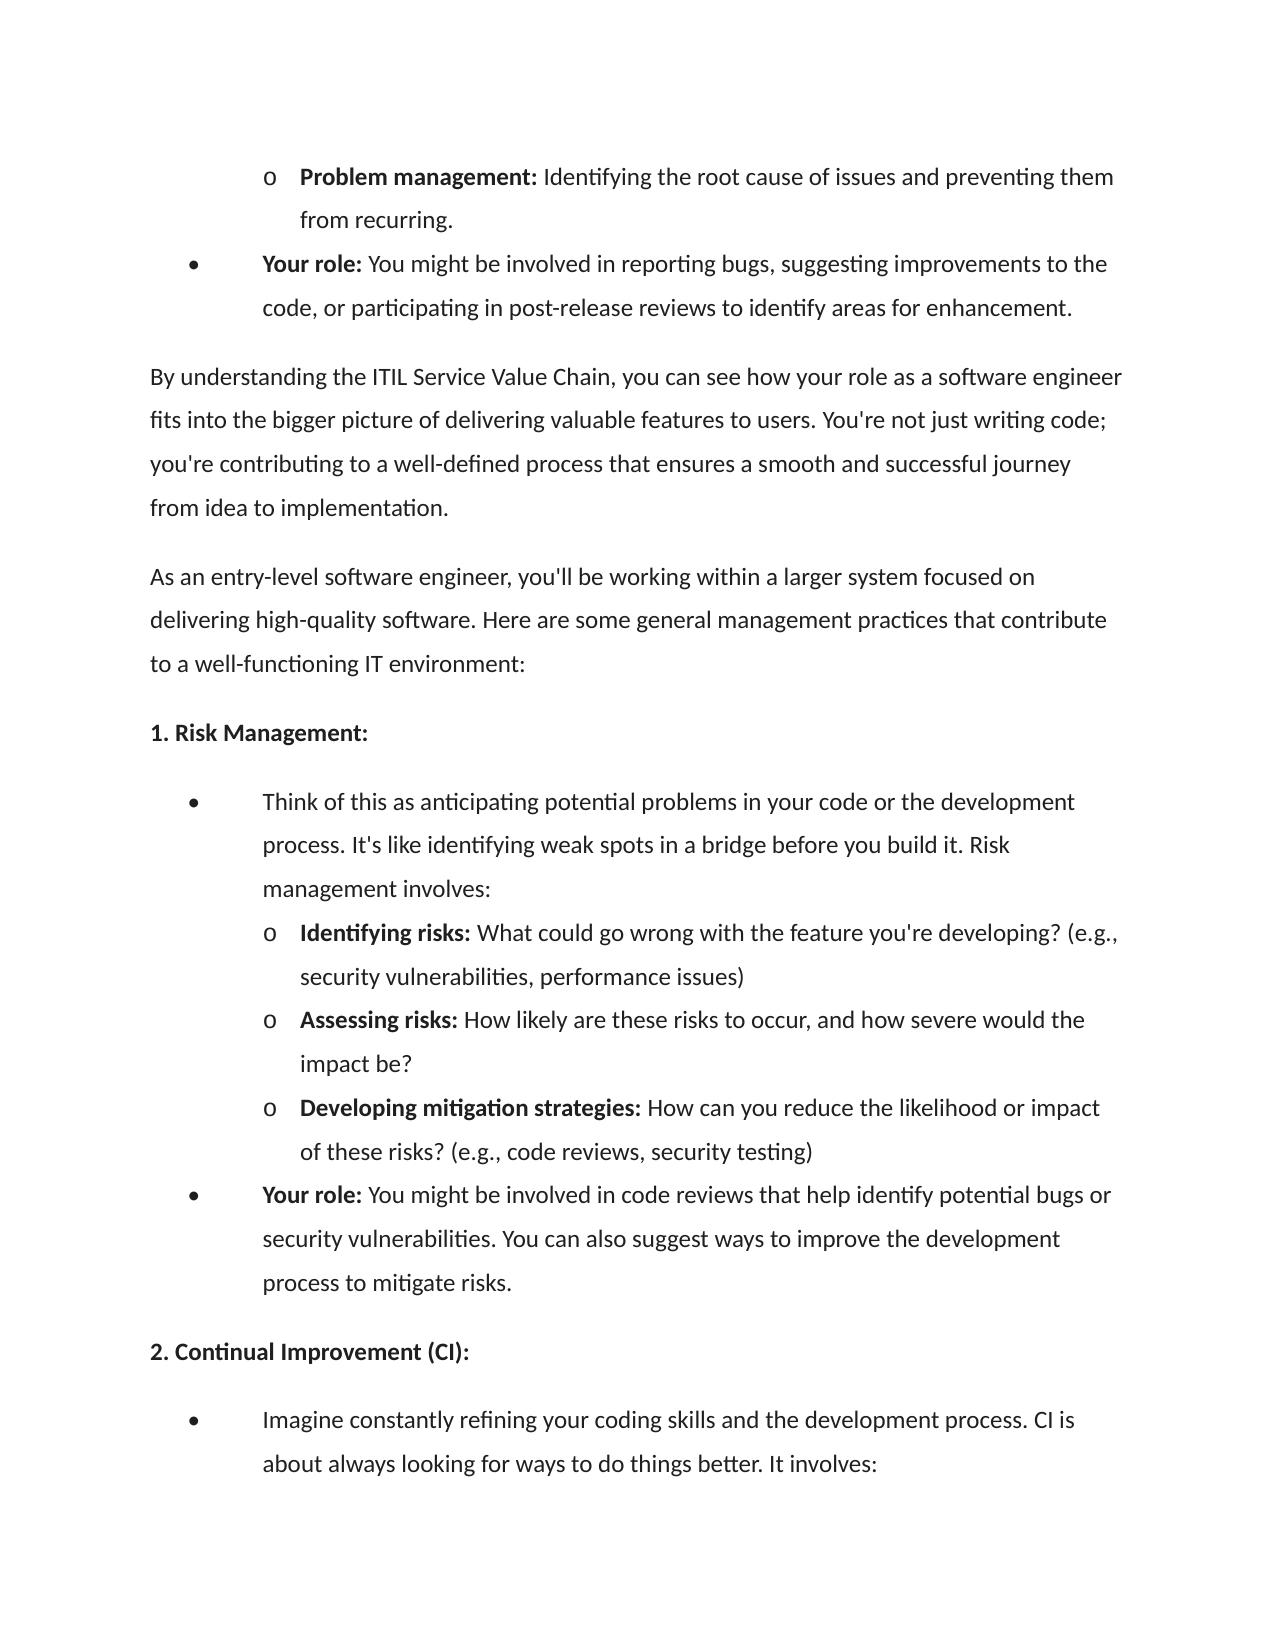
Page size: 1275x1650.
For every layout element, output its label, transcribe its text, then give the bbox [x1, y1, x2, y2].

list Developing mitigation strategies: How can you reduce the likelihood or impact of these risks? (e.g., code reviews, security testing) [262, 1081, 1125, 1169]
text By understanding the ITIL Service Value Chain, you can see how your role as a software engineer fits into the bigger picture of delivering valuable features to users. You're not just writing code; you're contributing to a well-defined process that ensures a smooth and successful journey from idea to implementation. [150, 350, 1125, 525]
text 2. Continual Improvement (CI): [150, 1325, 1125, 1369]
list Imagine constantly refining your coding skills and the development process. CI is about always looking for ways to do things better. It involves: [187, 1394, 1125, 1481]
text 1. Risk Management: [150, 706, 1125, 750]
list Identifying risks: What could go wrong with the feature you're developing? (e.g., security vulnerabilities, performance issues) [262, 906, 1125, 994]
list Think of this as anticipating potential problems in your code or the development process. It's like identifying weak spots in a bridge before you build it. Risk management involves: [187, 775, 1125, 906]
list Problem management: Identifying the root cause of issues and preventing them from recurring. [262, 150, 1125, 237]
list Your role: You might be involved in reporting bugs, suggesting improvements to the code, or participating in post-release reviews to identify areas for enhancement. [187, 237, 1125, 325]
list Assessing risks: How likely are these risks to occur, and how severe would the impact be? [262, 994, 1125, 1081]
list Your role: You might be involved in code reviews that help identify potential bugs or security vulnerabilities. You can also suggest ways to improve the development process to mitigate risks. [187, 1169, 1125, 1300]
text As an entry-level software engineer, you'll be working within a larger system focused on delivering high-quality software. Here are some general management practices that contribute to a well-functioning IT environment: [150, 550, 1125, 681]
